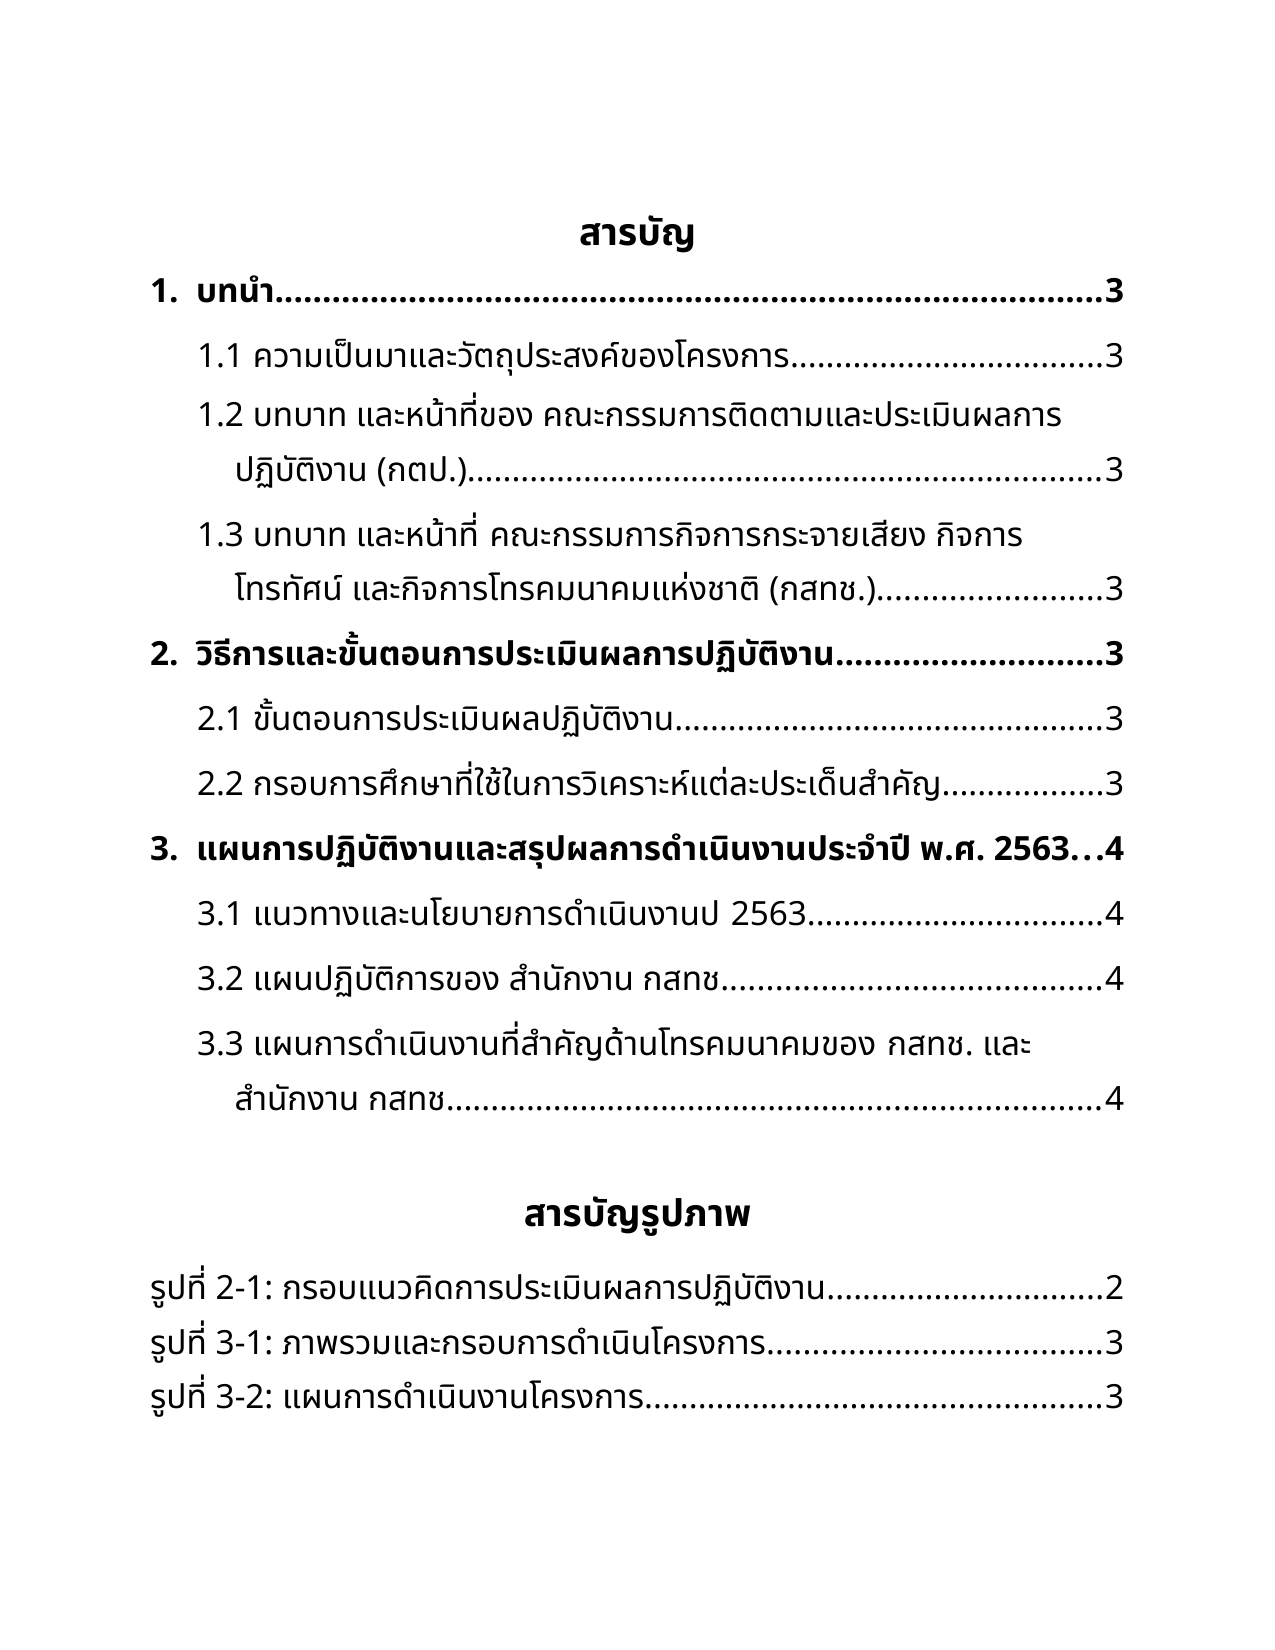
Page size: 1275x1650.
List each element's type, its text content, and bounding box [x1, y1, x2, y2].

text รูปที่ 2-1: กรอบแนวคิดการประเมินผลการปฏิบัติงาน 2 [150, 1264, 1125, 1315]
text รูปที่ 3-2: แผนการดำเนินงานโครงการ 3 [150, 1373, 1125, 1424]
text สารบัญรูปภาพ [150, 1186, 1125, 1243]
text รูปที่ 3-1: ภาพรวมและกรอบการดำเนินโครงการ 3 [150, 1319, 1125, 1369]
